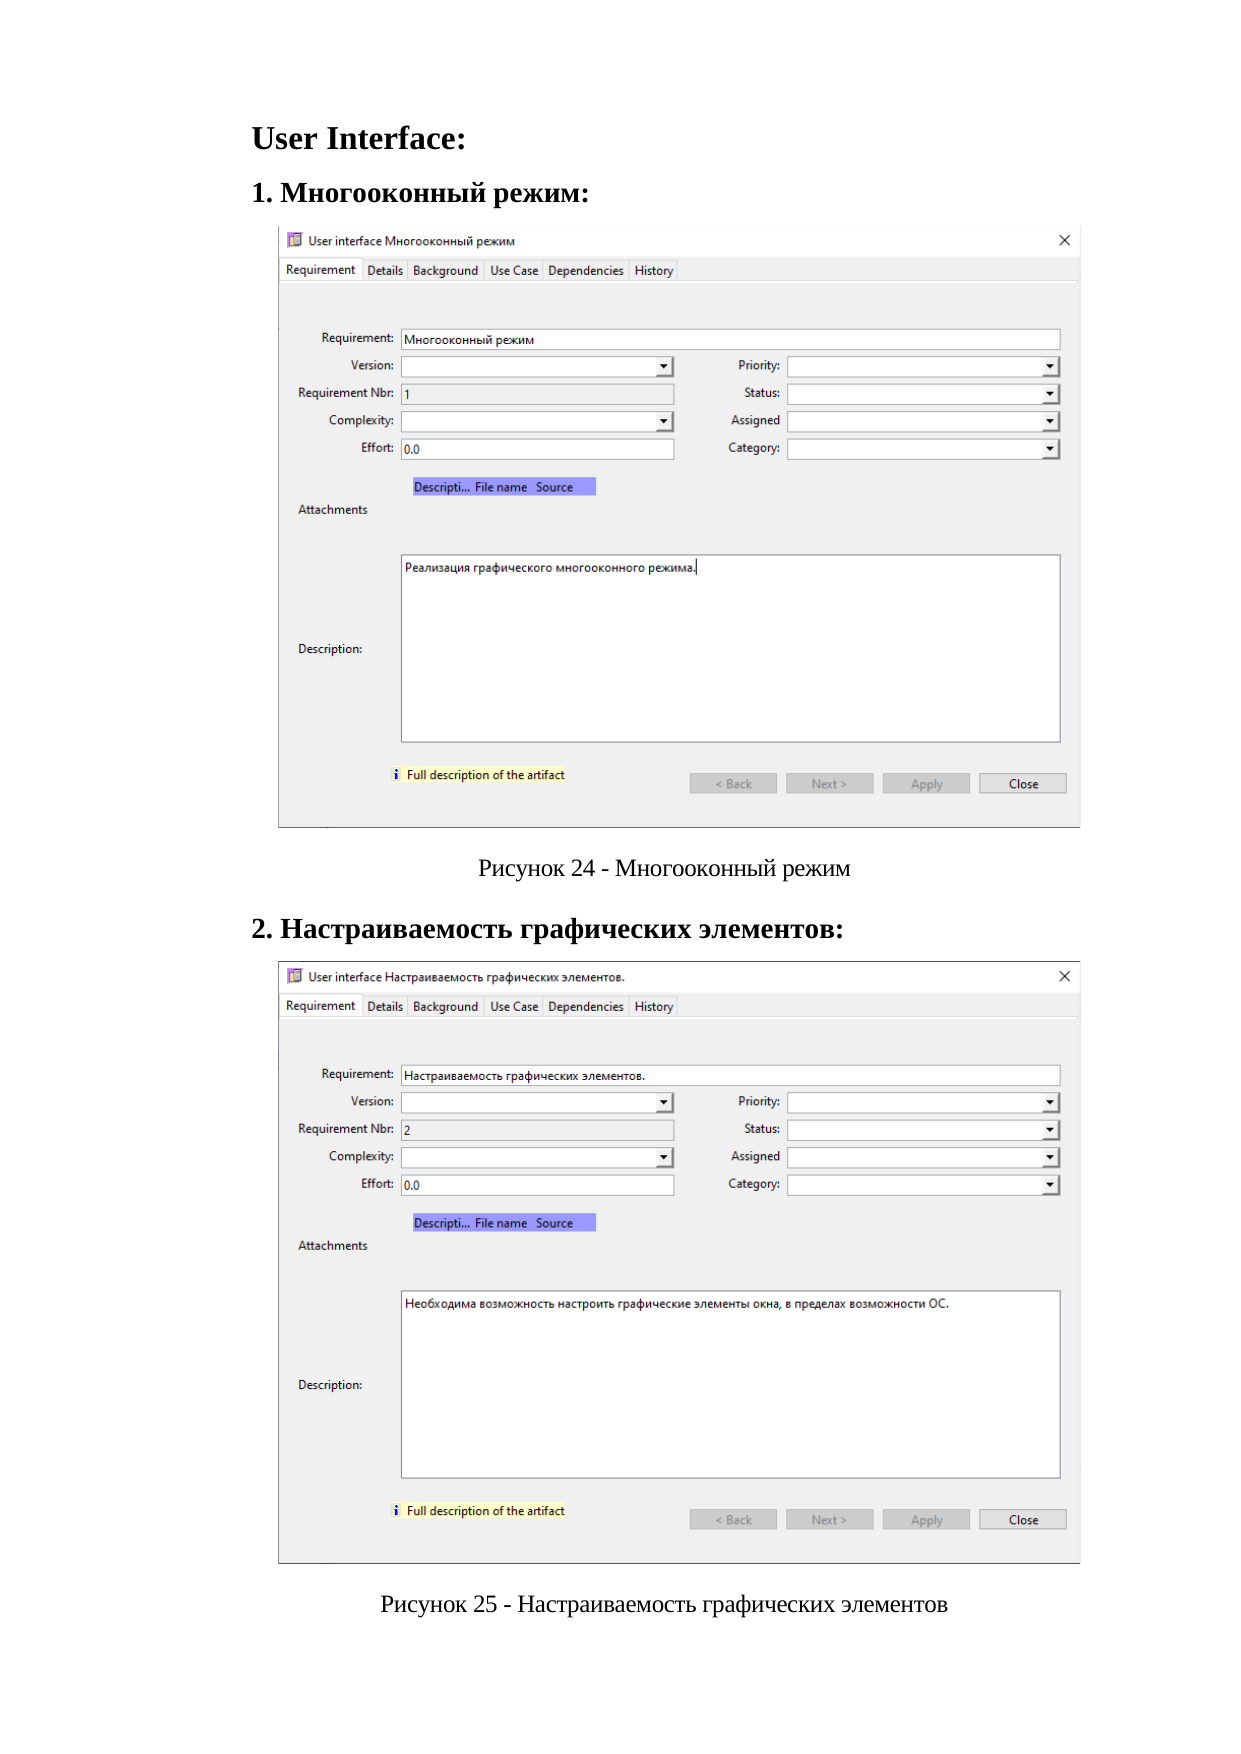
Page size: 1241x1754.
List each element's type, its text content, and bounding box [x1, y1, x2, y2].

text Рисунок 25 - Настраиваемость графических элементов [177, 1589, 1152, 1618]
picture [278, 226, 1081, 828]
subtitle 2. Настраиваемость графических элементов: [177, 911, 1152, 944]
subtitle 1. Многооконный режим: [177, 176, 1152, 209]
text Рисунок 24 - Многооконный режим [177, 853, 1152, 882]
picture [278, 961, 1081, 1564]
subtitle User Interface: [177, 118, 1152, 156]
